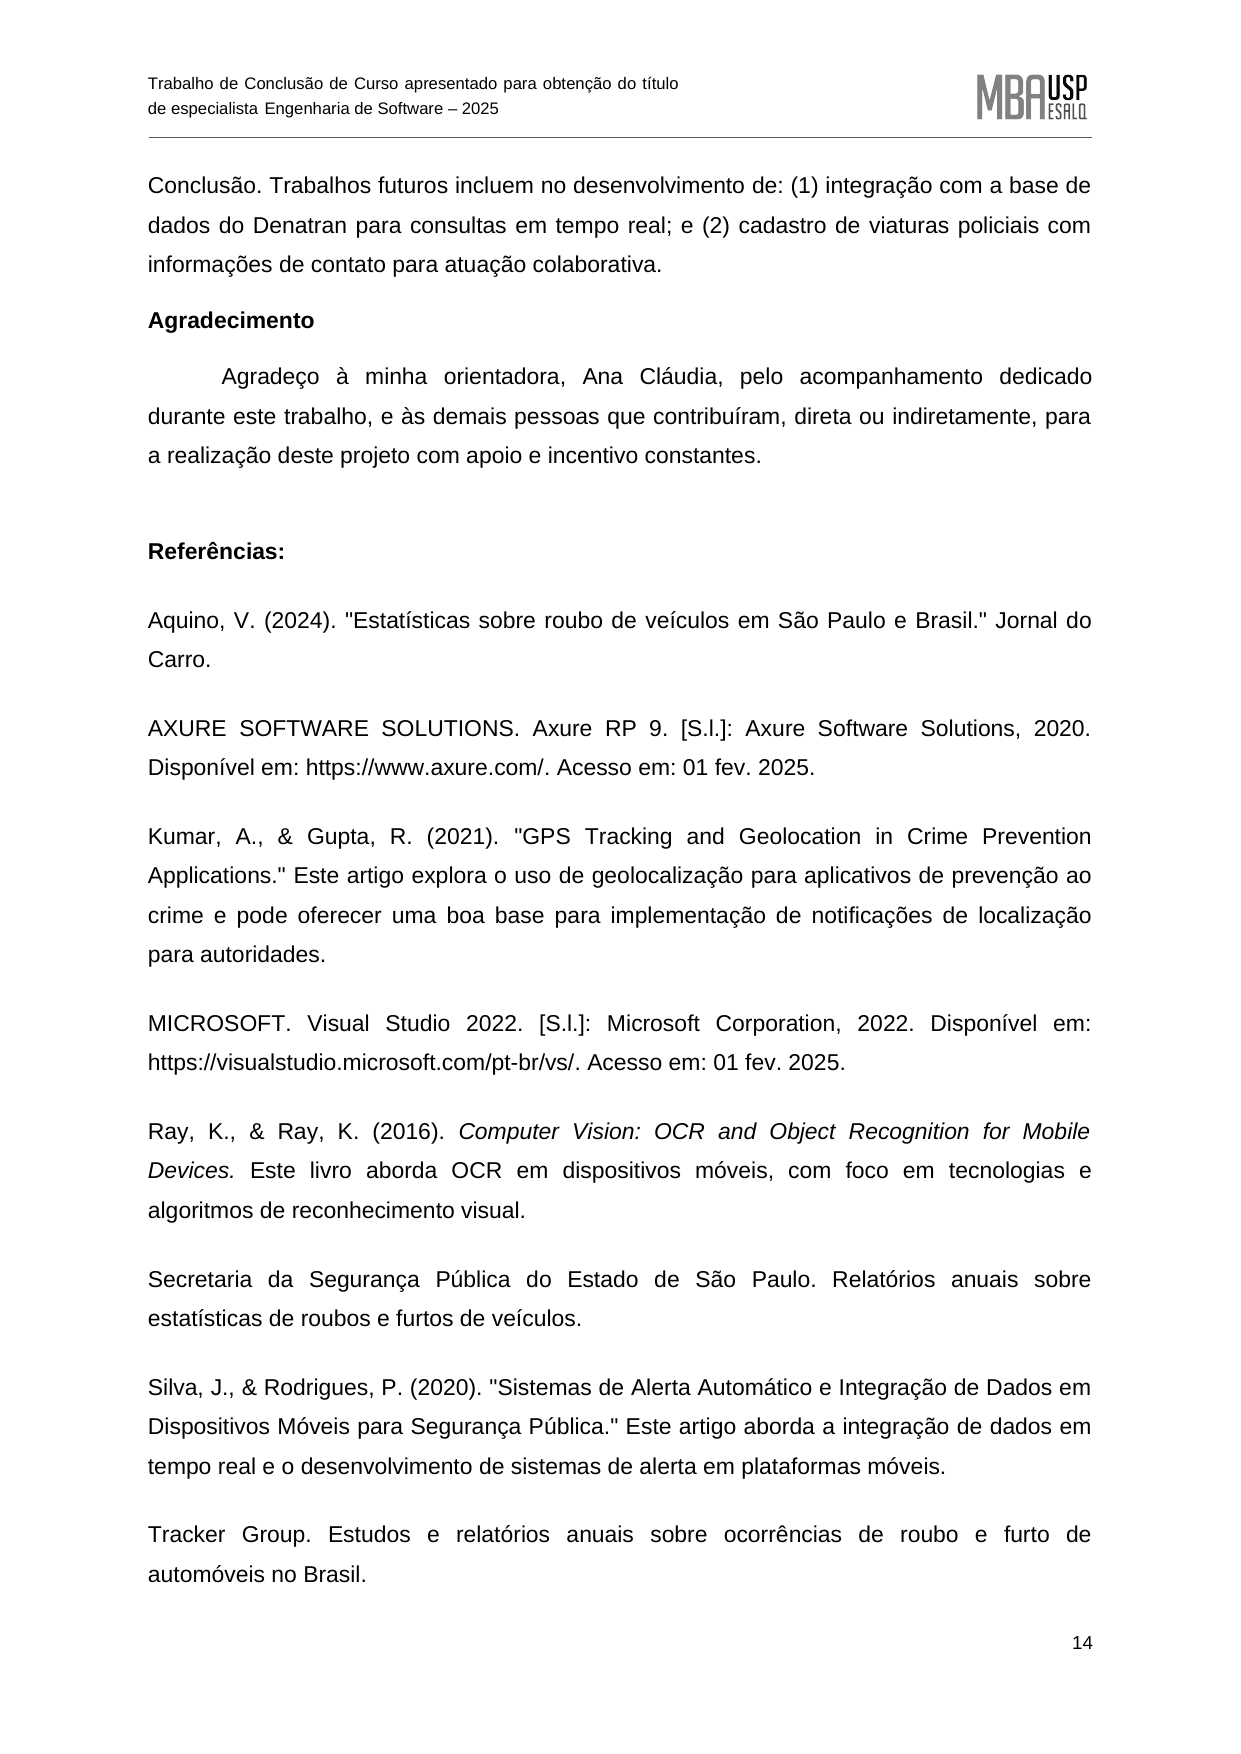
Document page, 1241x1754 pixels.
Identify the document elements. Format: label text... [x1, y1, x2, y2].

text Referências: [148, 538, 1092, 564]
text Aquino, V. (2024). "Estatísticas sobre roubo de veículos em São Paulo e Brasil." Jornal do Carro. [148, 607, 1092, 672]
text MICROSOFT. Visual Studio 2022. [S.l.]: Microsoft Corporation, 2022. Disponível em: https://visualstudio.microsoft.com/pt-br/vs/. Acesso em: 01 fev. 2025. [148, 1010, 1092, 1076]
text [148, 172, 1092, 277]
text Silva, J., & Rodrigues, P. (2020). "Sistemas de Alerta Automático e Integração de Dados em Dispositivos Móveis para Segurança Pública." Este artigo aborda a integração de dados em tempo real e o desenvolvimento de sistemas de alerta em plataformas móveis. [148, 1374, 1092, 1479]
picture [972, 72, 1089, 120]
text Tracker Group. Estudos e relatórios anuais sobre ocorrências de roubo e furto de automóveis no Brasil. [148, 1521, 1092, 1587]
text Agradeço à minha orientadora, Ana Cláudia, pelo acompanhamento dedicado durante este trabalho, e às demais pessoas que contribuíram, direta ou indiretamente, para a realização deste projeto com apoio e incentivo constantes. [148, 363, 1092, 469]
text AXURE SOFTWARE SOLUTIONS. Axure RP 9. [S.l.]: Axure Software Solutions, 2020. Disponível em: https://www.axure.com/. Acesso em: 01 fev. 2025. [148, 715, 1092, 781]
text Secretaria da Segurança Pública do Estado de São Paulo. Relatórios anuais sobre estatísticas de roubos e furtos de veículos. [148, 1266, 1092, 1331]
text Ray, K., & Ray, K. (2016). Computer Vision: OCR and Object Recognition for Mobile Devices. Este livro aborda OCR em dispositivos móveis, com foco em tecnologias e algoritmos de reconhecimento visual. [148, 1118, 1092, 1223]
text Agradecimento [148, 307, 1092, 333]
text Kumar, A., & Gupta, R. (2021). "GPS Tracking and Geolocation in Crime Prevention Applications." Este artigo explora o uso de geolocalização para aplicativos de prevenção ao crime e pode oferecer uma boa base para implementação de notificações de localização para autoridades. [148, 823, 1092, 968]
